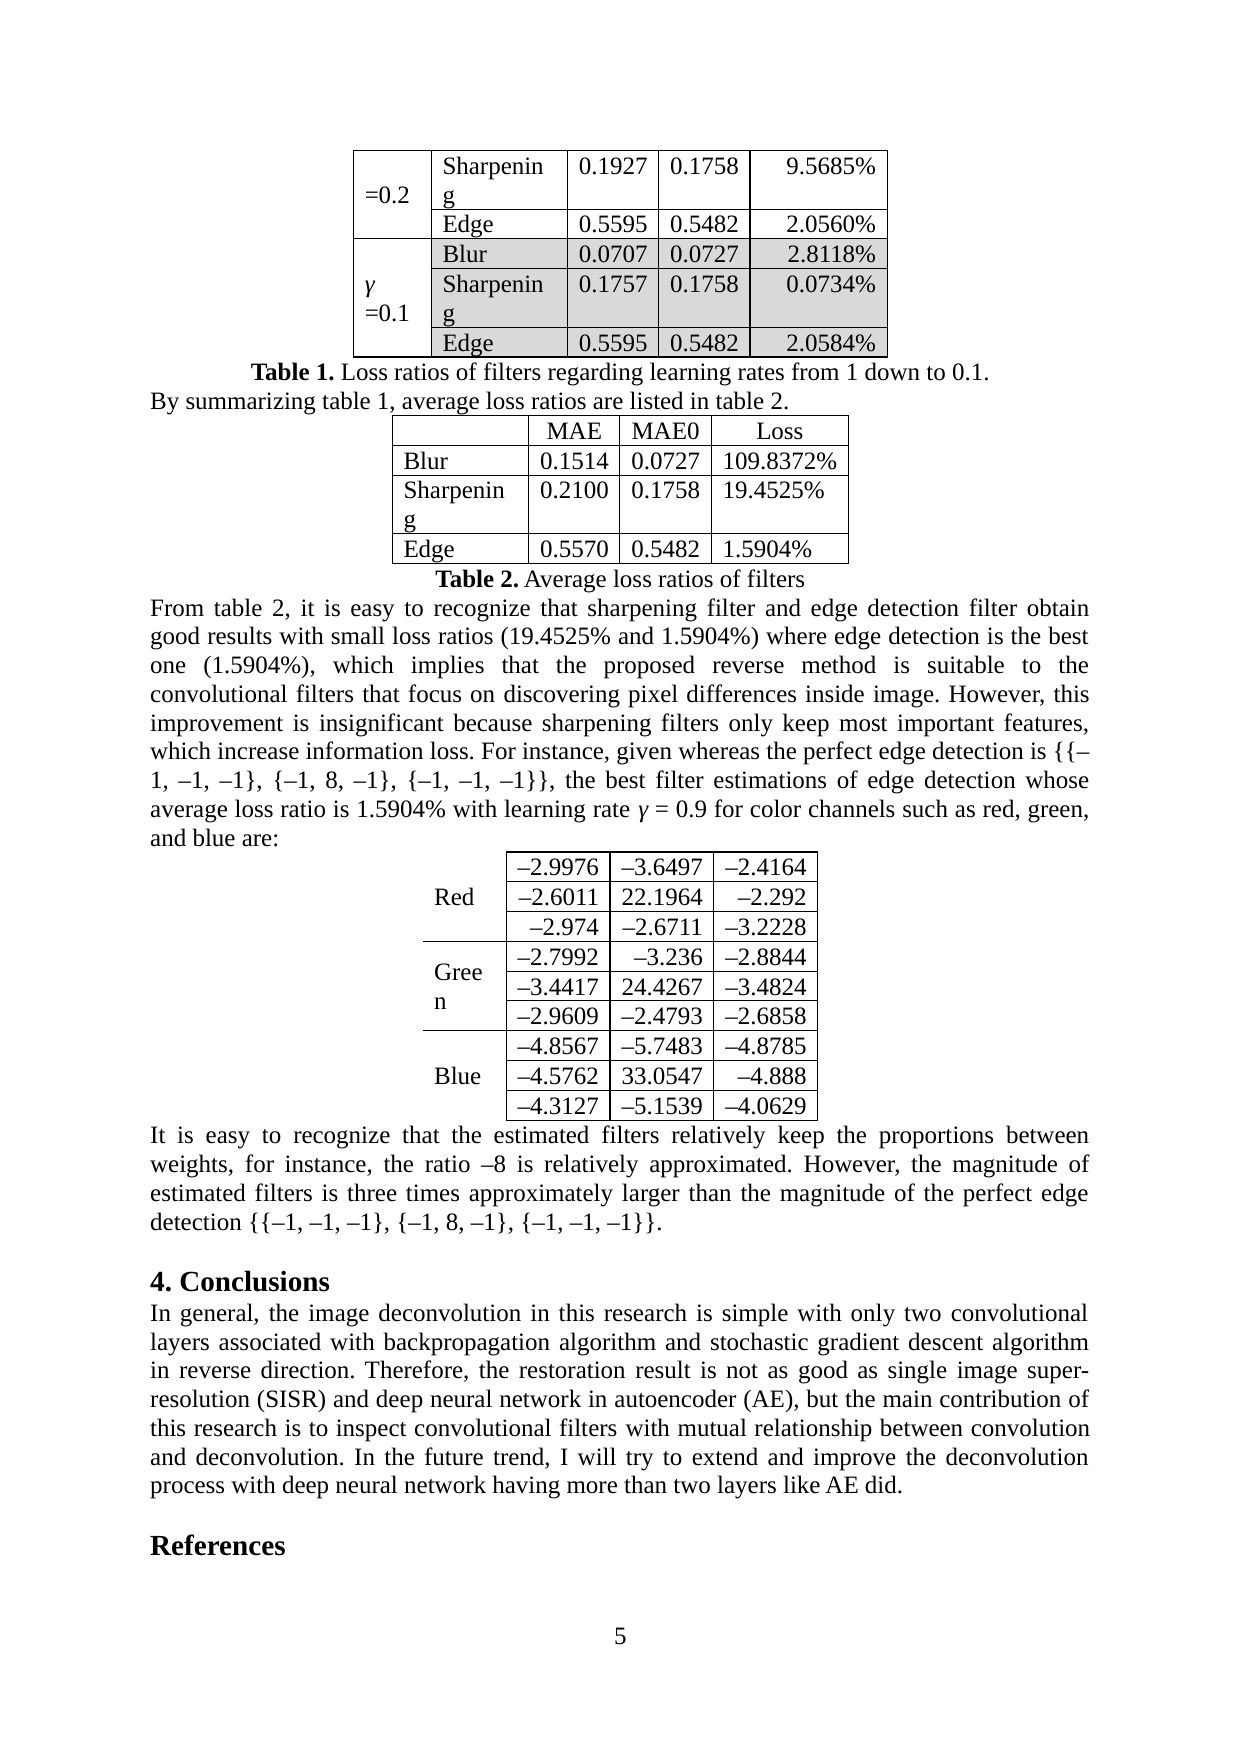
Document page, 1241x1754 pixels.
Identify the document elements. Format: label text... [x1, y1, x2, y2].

text References [150, 1528, 1090, 1561]
table_cell 0.1758 [659, 151, 749, 208]
table_header –2.4164 [714, 853, 817, 881]
table_cell 0.5482 [659, 210, 749, 238]
table_cell –4.8785 [714, 1031, 817, 1060]
text Table 2. Average loss ratios of filters [150, 564, 1090, 593]
table_cell –2.6011 [507, 882, 609, 911]
table_cell 33.0547 [611, 1061, 713, 1090]
table_cell 0.0727 [659, 239, 749, 268]
table_header MAE0 [620, 416, 711, 445]
table_cell –4.3127 [507, 1091, 609, 1119]
table_cell –3.4824 [714, 972, 817, 1000]
table_cell –3.236 [611, 942, 713, 971]
table_cell 0.5595 [568, 328, 658, 356]
text 4. Conclusions [150, 1264, 1090, 1298]
table_cell 0.1758 [620, 476, 711, 533]
table_cell Edge [432, 210, 567, 238]
table_cell 0.0734% [751, 269, 887, 327]
text In general, the image deconvolution in this research is simple with only two convolutional layers associated with backpropagation algorithm and stochastic gradient descent algorithm in reverse direction. Therefore, the restoration result is not as good as single image super-resolution (SISR) and deep neural network in autoencoder (AE), but the main contribution of this research is to inspect convolutional filters with mutual relationship between convolution and deconvolution. In the future trend, I will try to extend and improve the deconvolution process with deep neural network having more than two layers like AE did. [150, 1298, 1090, 1499]
table_cell Sharpening [432, 269, 567, 327]
table_header Red [423, 851, 506, 941]
table_cell –2.292 [714, 882, 817, 911]
table_cell Edge [432, 328, 567, 356]
table_cell Blur [393, 446, 528, 474]
table_cell 109.8372% [712, 446, 848, 474]
table_cell 0.5482 [620, 534, 711, 563]
table_cell γ=0.1 [354, 239, 431, 356]
table_cell –4.8567 [507, 1031, 609, 1060]
table_cell –3.2228 [714, 912, 817, 941]
table_cell –4.888 [714, 1061, 817, 1090]
table_cell 0.1757 [568, 269, 658, 327]
text From table 2, it is easy to recognize that sharpening filter and edge detection filter obtain good results with small loss ratios (19.4525% and 1.5904%) where edge detection is the best one (1.5904%), which implies that the proposed reverse method is suitable to the convolutional filters that focus on discovering pixel differences inside image. However, this improvement is insignificant because sharpening filters only keep most important features, which increase information loss. For instance, given whereas the perfect edge detection is {{–1, –1, –1}, {–1, 8, –1}, {–1, –1, –1}}, the best filter estimations of edge detection whose average loss ratio is 1.5904% with learning rate γ = 0.9 for color channels such as red, green, and blue are: [150, 593, 1090, 851]
table_cell Blue [423, 1031, 506, 1119]
table_header [393, 416, 528, 445]
table_header Loss [712, 416, 848, 445]
text Table 1. Loss ratios of filters regarding learning rates from 1 down to 0.1. [150, 357, 1090, 386]
table_cell –4.5762 [507, 1061, 609, 1090]
table_cell 24.4267 [611, 972, 713, 1000]
table_cell 0.0727 [620, 446, 711, 474]
table_cell 0.5482 [659, 328, 749, 356]
table_cell –2.6711 [611, 912, 713, 941]
table_cell 2.0560% [751, 210, 887, 238]
table_cell –2.9609 [507, 1001, 609, 1030]
table_cell Green [423, 942, 506, 1030]
table_cell 0.2100 [529, 476, 619, 533]
table_cell –5.7483 [611, 1031, 713, 1060]
text By summarizing table 1, average loss ratios are listed in table 2. [150, 386, 1090, 415]
table_cell –4.0629 [714, 1091, 817, 1119]
table_cell 0.5595 [568, 210, 658, 238]
table_cell 9.5685% [751, 151, 887, 208]
table_cell –2.6858 [714, 1001, 817, 1030]
table_cell –2.7992 [507, 942, 609, 971]
table_cell –2.4793 [611, 1001, 713, 1030]
table_header –2.9976 [507, 853, 609, 881]
table_cell –2.974 [507, 912, 609, 941]
table_cell 2.0584% [751, 328, 887, 356]
table_cell Sharpening [393, 476, 528, 533]
table_cell 0.1927 [568, 151, 658, 208]
table_cell Sharpening [432, 151, 567, 208]
table_cell 0.0707 [568, 239, 658, 268]
table_cell –2.8844 [714, 942, 817, 971]
table_cell 0.1758 [659, 269, 749, 327]
table_header –3.6497 [611, 853, 713, 881]
table_cell 1.5904% [712, 534, 848, 563]
table_cell –5.1539 [611, 1091, 713, 1119]
text It is easy to recognize that the estimated filters relatively keep the proportions between weights, for instance, the ratio –8 is relatively approximated. However, the magnitude of estimated filters is three times approximately larger than the magnitude of the perfect edge detection {{–1, –1, –1}, {–1, 8, –1}, {–1, –1, –1}}. [150, 1121, 1090, 1236]
table_cell –3.4417 [507, 972, 609, 1000]
table_cell 22.1964 [611, 882, 713, 911]
table_cell 19.4525% [712, 476, 848, 533]
table_header MAE [529, 416, 619, 445]
table_cell Blur [432, 239, 567, 268]
table_cell 0.1514 [529, 446, 619, 474]
table_cell 0.5570 [529, 534, 619, 563]
table_cell γ=0.2 [354, 151, 431, 238]
table_cell 2.8118% [751, 239, 887, 268]
table_cell Edge [393, 534, 528, 563]
